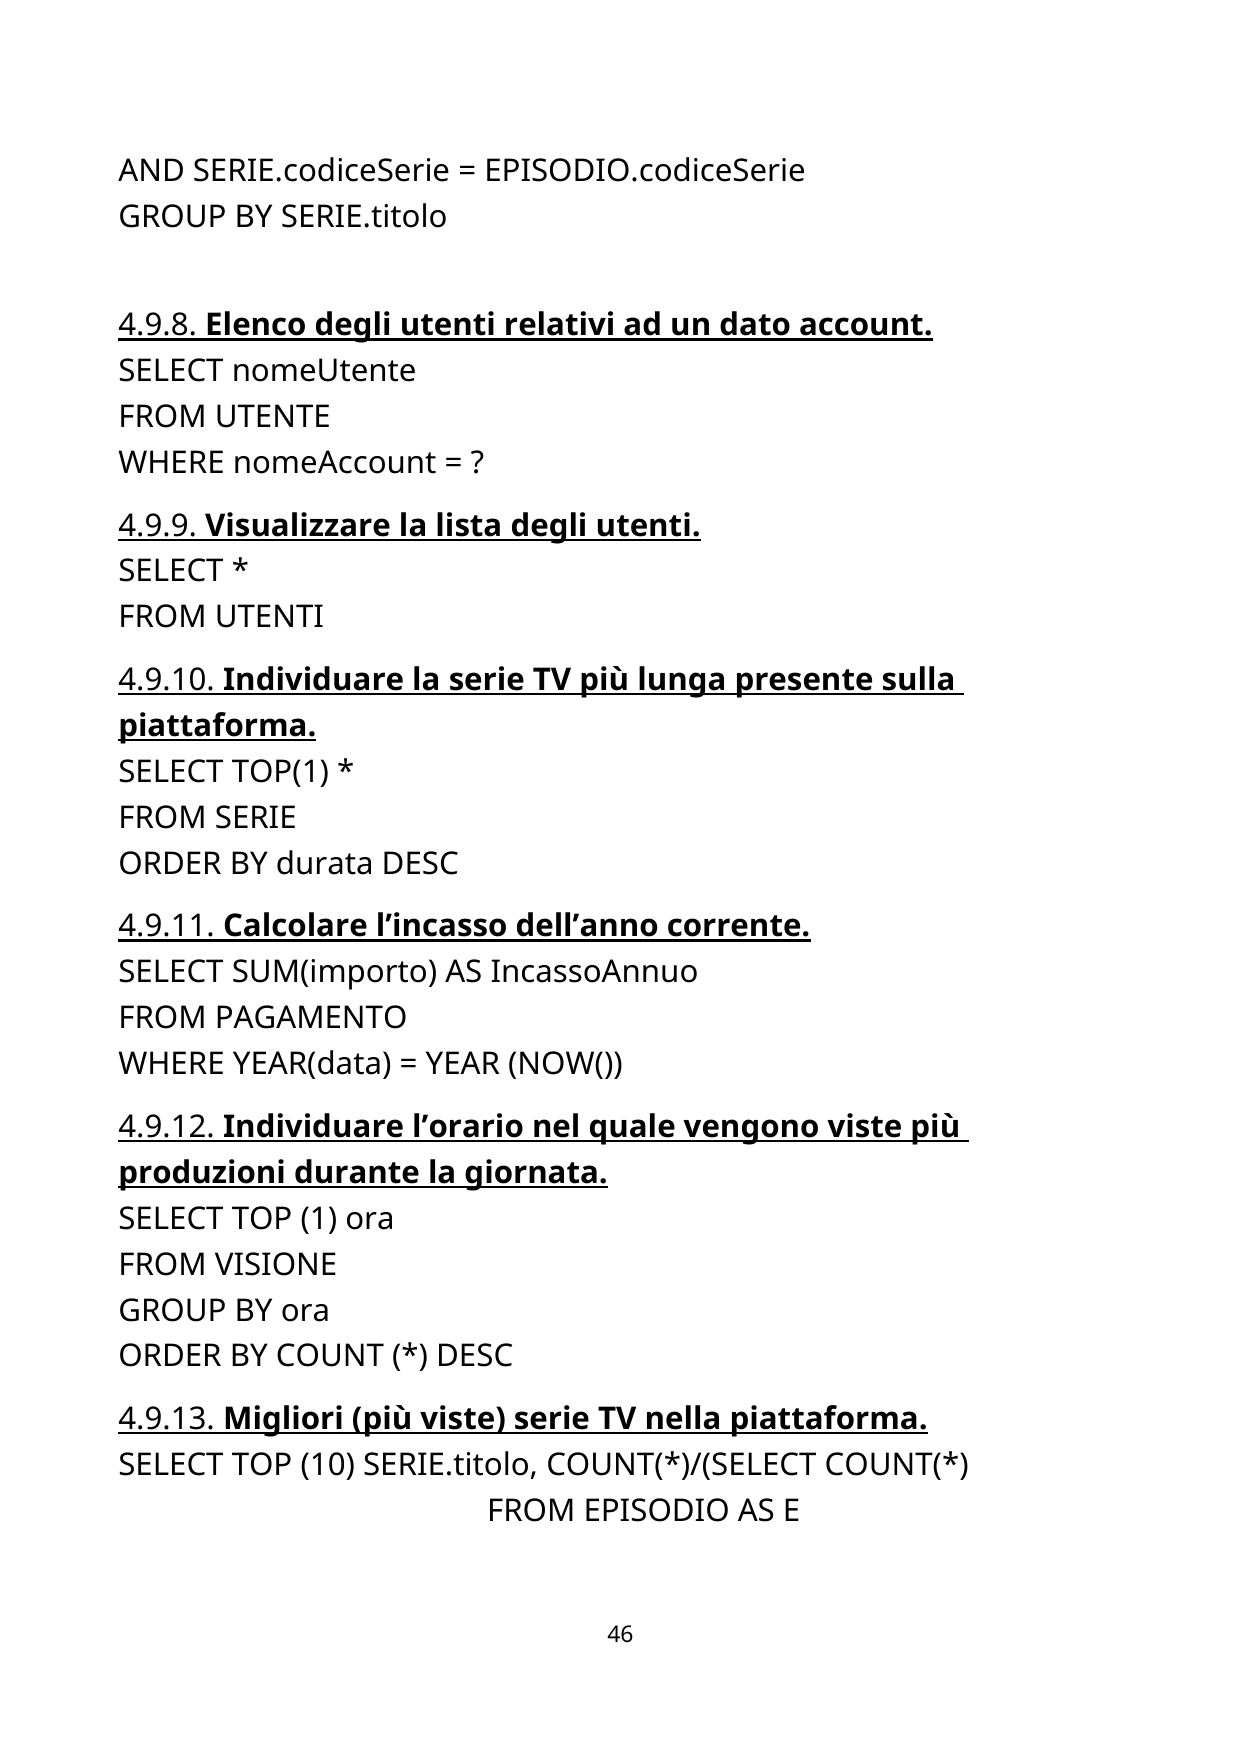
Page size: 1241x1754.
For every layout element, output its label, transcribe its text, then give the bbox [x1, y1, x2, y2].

text SELECT TOP(1) * FROM SERIE ORDER BY durata DESC [118, 749, 1122, 883]
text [118, 148, 1122, 236]
text FROM UTENTI [118, 594, 1122, 637]
text SELECT * [118, 548, 1122, 591]
text WHERE YEAR(data) = YEAR (NOW()) [118, 1041, 1122, 1084]
text GROUP BY ora [118, 1287, 1122, 1330]
text ORDER BY COUNT (*) DESC [118, 1333, 1122, 1376]
text FROM UTENTE [118, 394, 1122, 437]
text SELECT SUM(importo) AS IncassoAnnuo [118, 949, 1122, 992]
text WHERE nomeAccount = ? [118, 440, 1122, 482]
text SELECT nomeUtente [118, 348, 1122, 391]
text 4.9.11. Calcolare l’incasso dell’anno corrente. [118, 903, 1122, 946]
text SELECT TOP (10) SERIE.titolo, COUNT(*)/(SELECT COUNT(*) [118, 1442, 1122, 1484]
text FROM PAGAMENTO [118, 995, 1122, 1038]
text 4.9.13. Migliori (più viste) serie TV nella piattaforma. [118, 1396, 1122, 1439]
text 4.9.10. Individuare la serie TV più lunga presente sulla piattaforma. [118, 657, 1122, 746]
text 4.9.8. Elenco degli utenti relativi ad un dato account. [118, 302, 1122, 345]
text FROM EPISODIO AS E [487, 1488, 1122, 1531]
text FROM VISIONE [118, 1242, 1122, 1284]
text 4.9.9. Visualizzare la lista degli utenti. [118, 502, 1122, 545]
text SELECT TOP (1) ora [118, 1196, 1122, 1238]
text 4.9.12. Individuare l’orario nel quale vengono viste più produzioni durante la giornata. [118, 1104, 1122, 1192]
